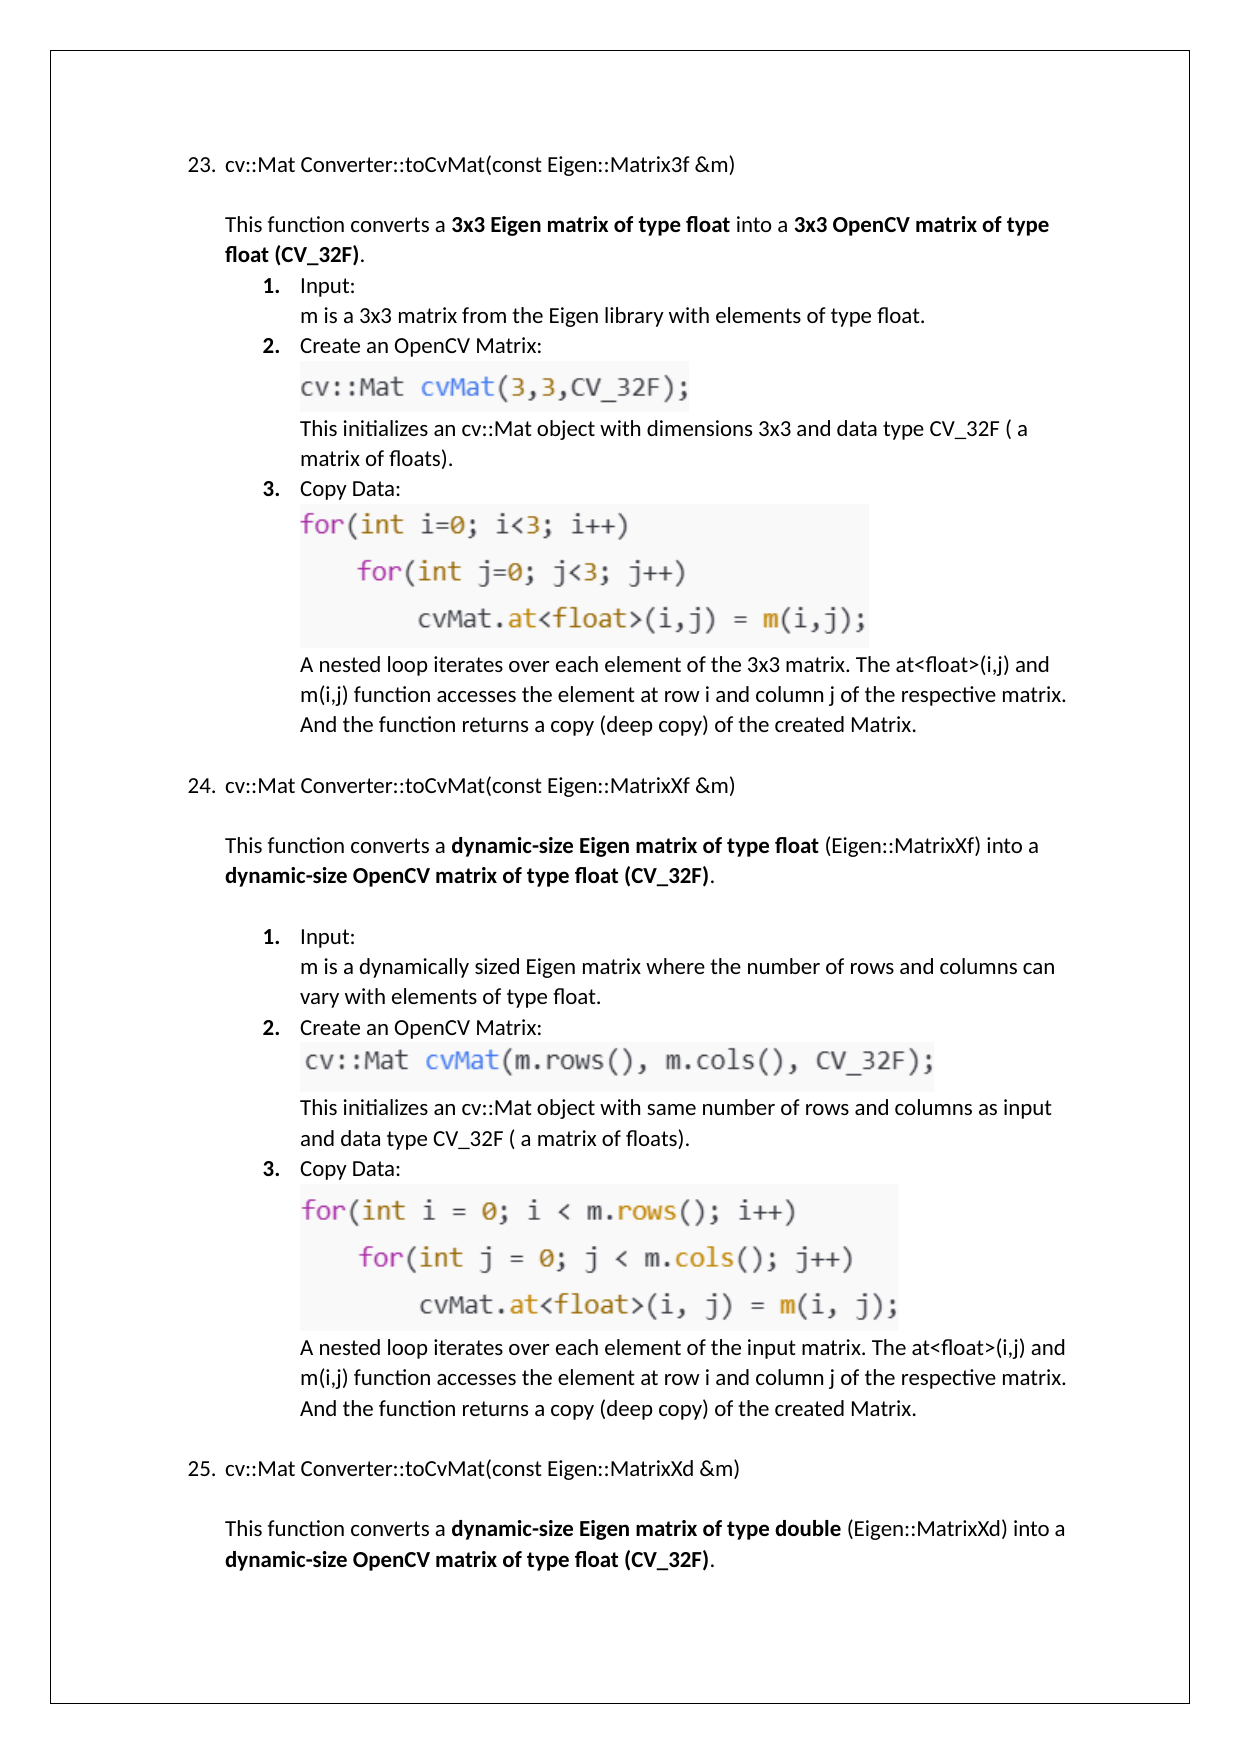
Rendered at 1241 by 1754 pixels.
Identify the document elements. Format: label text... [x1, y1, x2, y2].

picture [300, 361, 689, 412]
list A nested loop iterates over each element of the 3x3 matrix. The at<float>(i,j) and m(i,j) function accesses the element at row i and column j of the respective matrix. And the function returns a copy (deep copy) of the created Matrix. [300, 650, 1090, 739]
list Copy Data: [262, 474, 1090, 502]
list This function converts a dynamic-size Eigen matrix of type float (Eigen::MatrixXf) into a dynamic-size OpenCV matrix of type float (CV_32F). [225, 831, 1090, 890]
list m is a 3x3 matrix from the Eigen library with elements of type float. [300, 301, 1090, 329]
list This function converts a dynamic-size Eigen matrix of type double (Eigen::MatrixXd) into a dynamic-size OpenCV matrix of type float (CV_32F). [225, 1514, 1090, 1573]
list m is a dynamically sized Eigen matrix where the number of rows and columns can vary with elements of type float. [300, 952, 1090, 1011]
list This initializes an cv::Mat object with same number of rows and columns as input and data type CV_32F ( a matrix of floats). [300, 1093, 1090, 1152]
list cv::Mat Converter::toCvMat(const Eigen::MatrixXf &m) [187, 771, 1090, 799]
picture [300, 504, 869, 648]
list This initializes an cv::Mat object with dimensions 3x3 and data type CV_32F ( a matrix of floats). [300, 414, 1090, 472]
picture [300, 1184, 899, 1331]
list cv::Mat Converter::toCvMat(const Eigen::MatrixXd &m) [187, 1454, 1090, 1512]
picture [300, 1042, 935, 1092]
list Input: [262, 922, 1090, 950]
list Create an OpenCV Matrix: [262, 331, 1090, 359]
list Input: [262, 271, 1090, 299]
list This function converts a 3x3 Eigen matrix of type float into a 3x3 OpenCV matrix of type float (CV_32F). [225, 210, 1090, 269]
list Copy Data: [262, 1154, 1090, 1182]
list Create an OpenCV Matrix: [262, 1013, 1090, 1041]
list cv::Mat Converter::toCvMat(const Eigen::Matrix3f &m) [187, 150, 1090, 178]
list A nested loop iterates over each element of the input matrix. The at<float>(i,j) and m(i,j) function accesses the element at row i and column j of the respective matrix. And the function returns a copy (deep copy) of the created Matrix. [300, 1333, 1090, 1422]
